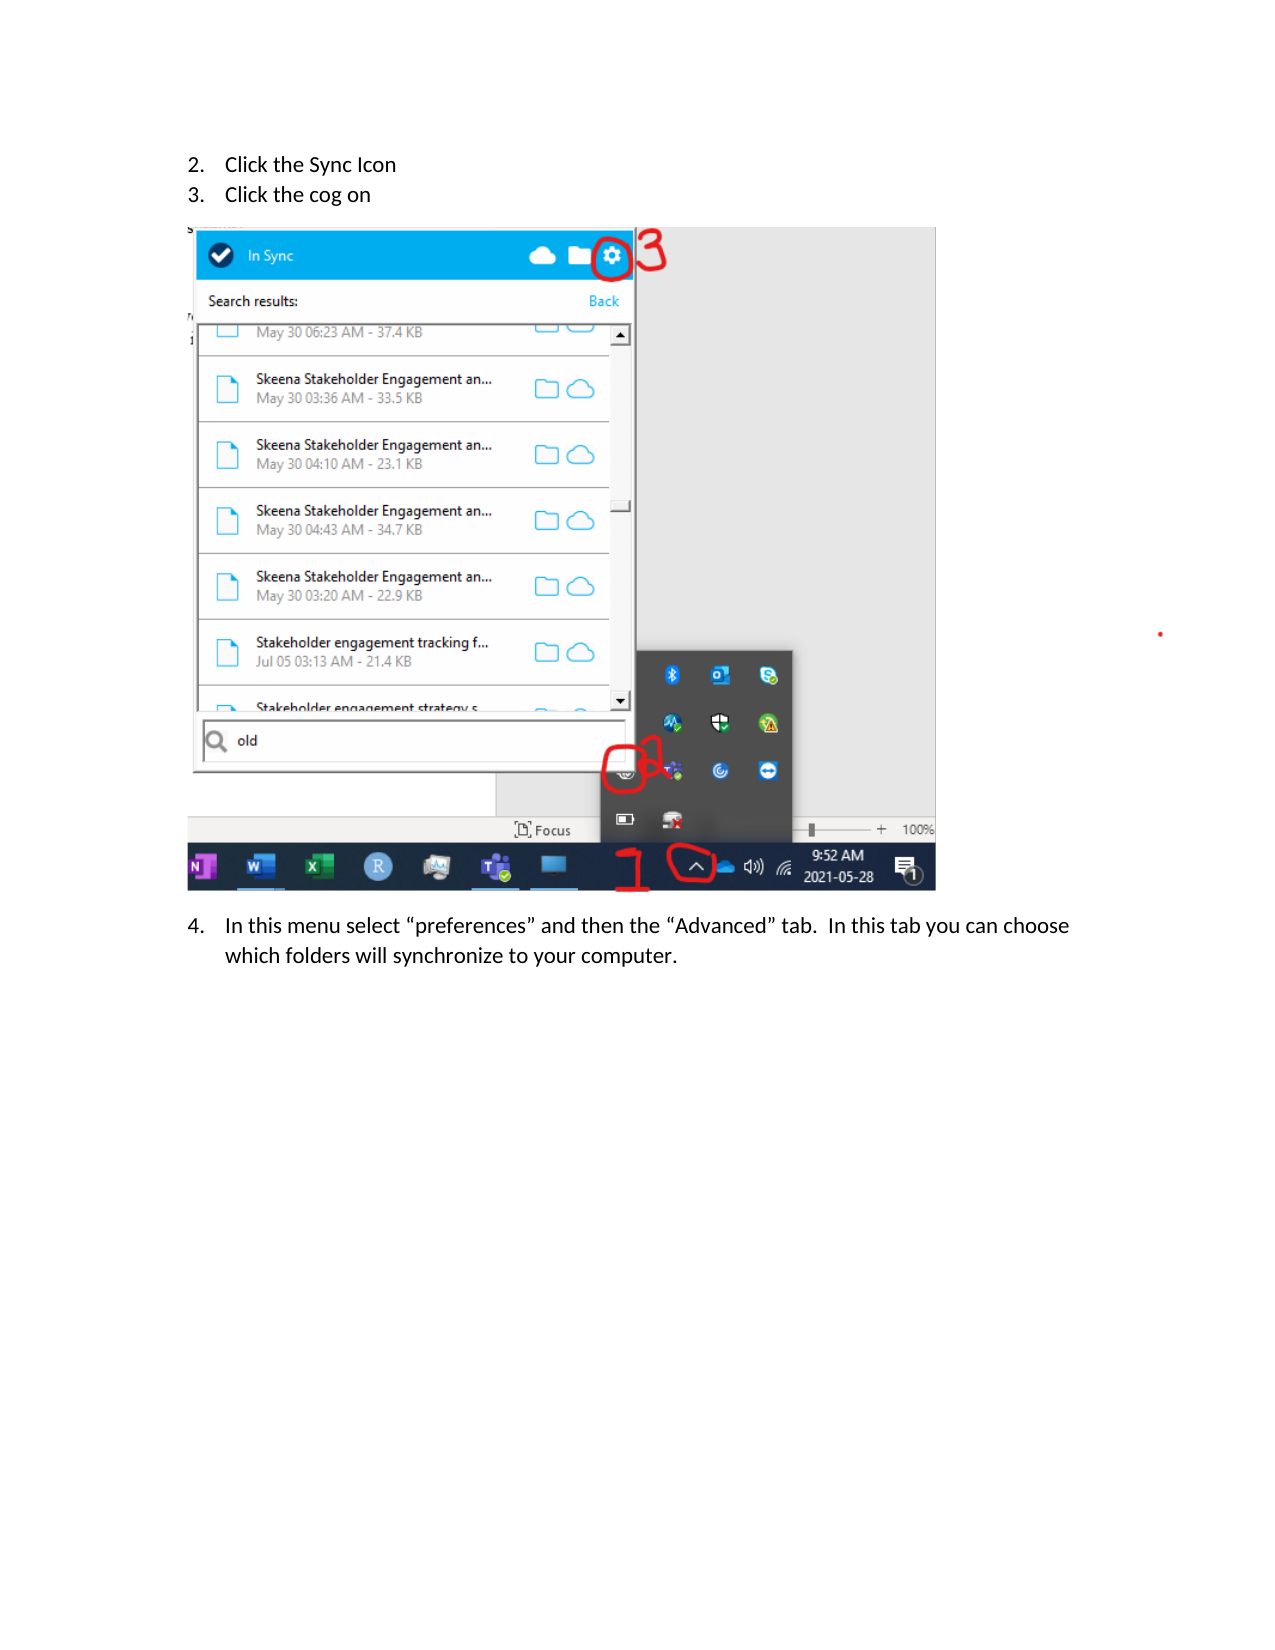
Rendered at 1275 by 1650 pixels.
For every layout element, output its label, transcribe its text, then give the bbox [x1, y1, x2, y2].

picture [187, 227, 1163, 893]
list Click the cog on [187, 180, 1125, 208]
list In this menu select “preferences” and then the “Advanced” tab. In this tab you can choose which folders will synchronize to your computer. [187, 911, 1125, 970]
list Click the Sync Icon [187, 150, 1125, 178]
